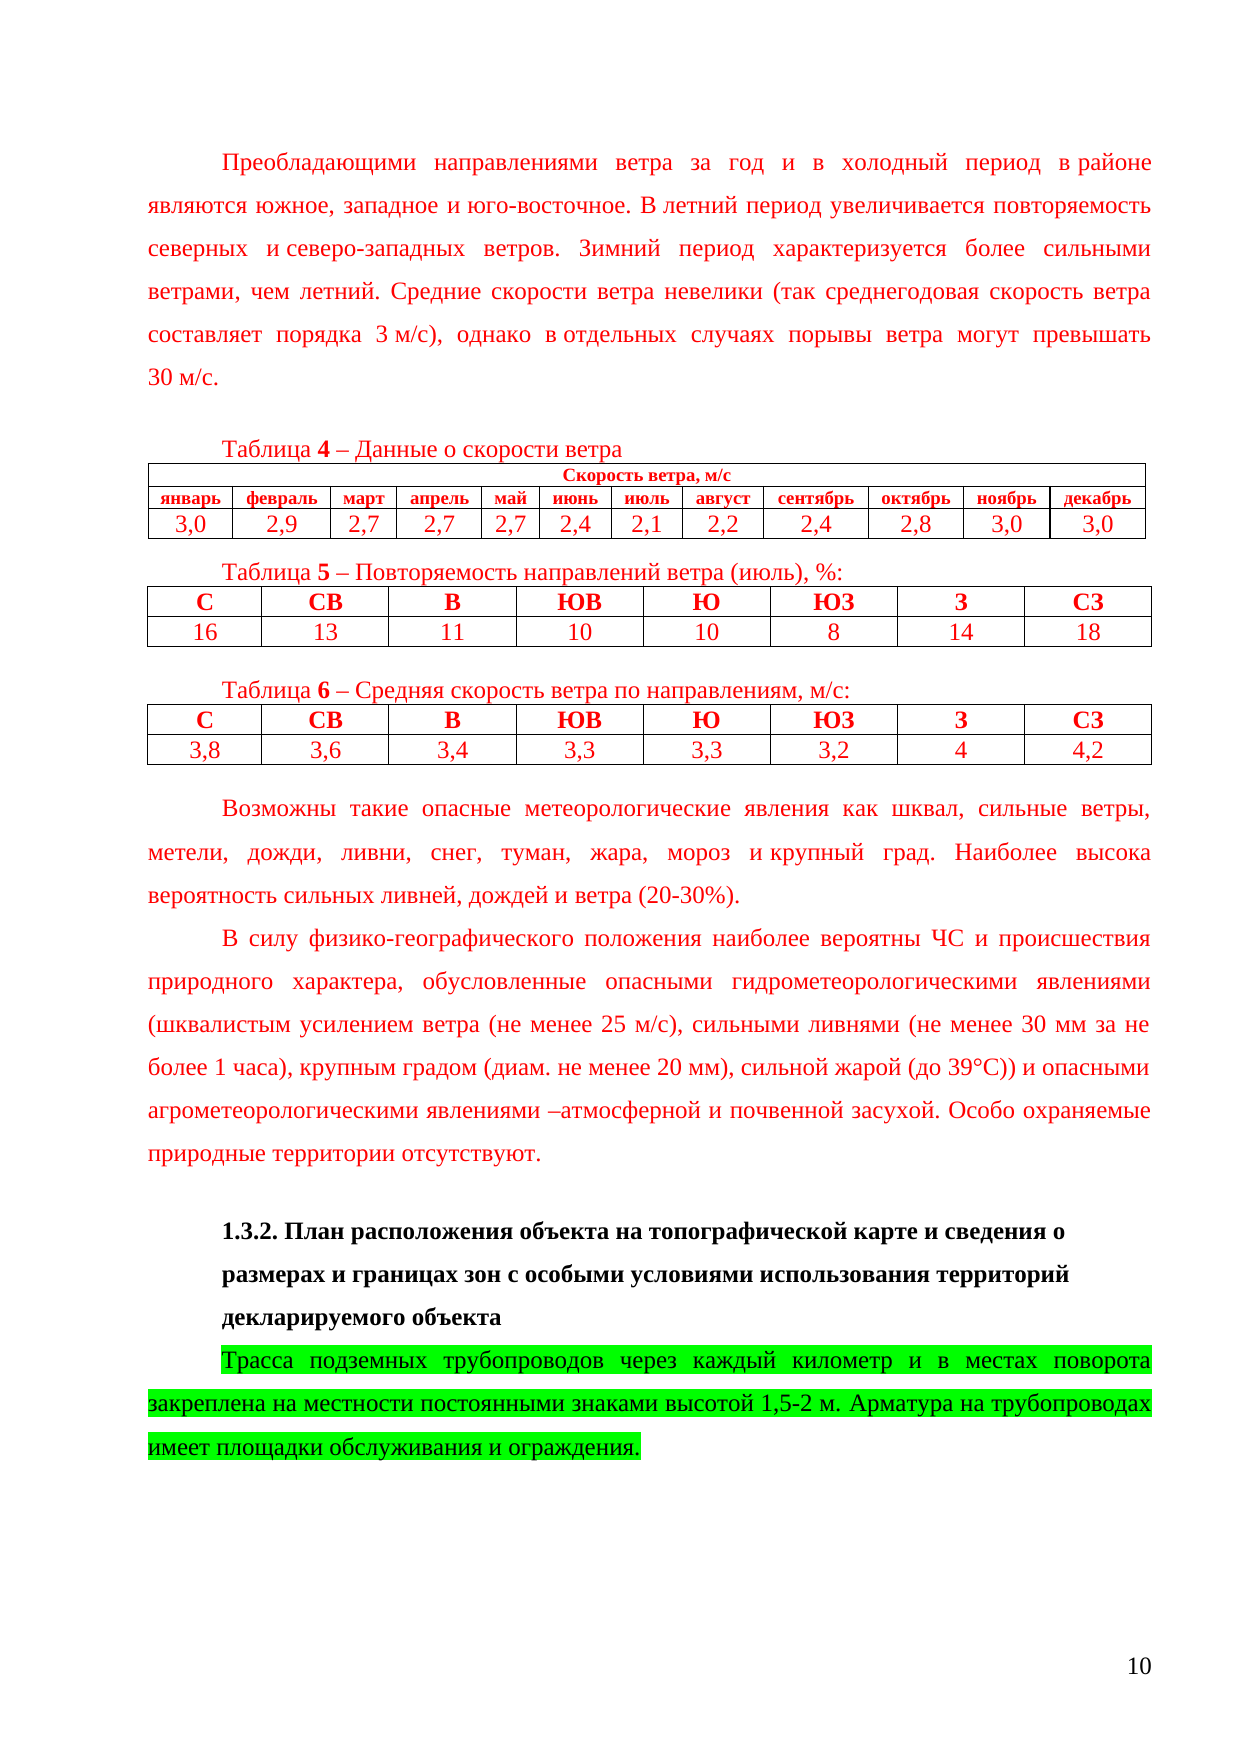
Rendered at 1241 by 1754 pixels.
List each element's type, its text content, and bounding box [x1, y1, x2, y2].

table_cell 8 [771, 617, 897, 646]
table_header З [898, 705, 1024, 734]
table_cell 2,4 [540, 509, 611, 538]
table_header СЗ [1025, 705, 1151, 734]
table_header В [389, 705, 516, 734]
table_cell июль [612, 487, 682, 508]
table_cell 3,0 [1051, 509, 1145, 538]
table_cell 14 [898, 617, 1024, 646]
table_cell ноябрь [964, 487, 1049, 508]
table_cell 3,3 [517, 735, 643, 764]
text Таблица 6 – Средняя скорость ветра по направлениям, м/с: [148, 675, 1152, 704]
table_cell 2,7 [397, 509, 481, 538]
text 1.3.2. План расположения объекта на топографической карте и сведения о размерах и границах зон с особыми условиями использования территорий декларируемого объекта [222, 1216, 1152, 1331]
table_cell 11 [389, 617, 516, 646]
table_cell октябрь [869, 487, 963, 508]
table_cell май [482, 487, 539, 508]
table_cell 3,3 [644, 735, 770, 764]
table_header С [148, 705, 261, 734]
table_header ЮВ [517, 705, 643, 734]
table_cell 2,7 [331, 509, 396, 538]
text В силу физико-географического положения наиболее вероятны ЧС и происшествия природного характера, обусловленные опасными гидрометеорологическими явлениями (шквалистым усилением ветра (не менее 25 м/с), сильными ливнями (не менее 30 мм за не более 1 часа), крупным градом (диам. не менее 20 мм), сильной жарой (до 39°С)) и опасными агрометеорологическими явлениями –атмосферной и почвенной засухой. Особо охраняемые природные территории отсутствуют. [148, 923, 1152, 1167]
table_cell июнь [540, 487, 611, 508]
table_cell 3,0 [149, 509, 232, 538]
table_header СВ [262, 587, 388, 616]
text Таблица 4 – Данные о скорости ветра [148, 434, 1152, 463]
table_header ЮЗ [771, 587, 897, 616]
text Трасса подземных трубопроводов через каждый километр и в местах поворота закреплена на местности постоянными знаками высотой 1,5-2 м. Арматура на трубопроводах имеет площадки обслуживания и ограждения. [148, 1345, 1152, 1389]
table_cell 2,2 [683, 509, 763, 538]
text Преобладающими направлениями ветра за год и в холодный период в районе являются южное, западное и юго-восточное. В летний период увеличивается повторяемость северных и северо-западных ветров. Зимний период характеризуется более сильными ветрами, чем летний. Средние скорости ветра невелики (так среднегодовая скорость ветра составляет порядка 3 м/с), однако в отдельных случаях порывы ветра могут превышать 30 м/с. [148, 147, 1152, 391]
table_header Скорость ветра, м/с [149, 464, 1145, 486]
table_cell 2,1 [612, 509, 682, 538]
table_cell 2,4 [764, 509, 868, 538]
table_cell 3,4 [389, 735, 516, 764]
table_header З [898, 587, 1024, 616]
table_cell 16 [148, 617, 261, 646]
table_cell апрель [397, 487, 481, 508]
table_cell 13 [262, 617, 388, 646]
table_cell 3,0 [964, 509, 1049, 538]
table_header В [389, 587, 516, 616]
table_cell 3,2 [771, 735, 897, 764]
table_cell февраль [233, 487, 330, 508]
text Возможны такие опасные метеорологические явления как шквал, сильные ветры, метели, дожди, ливни, снег, туман, жара, мороз и крупный град. Наиболее высока вероятность сильных ливней, дождей и ветра (20-30%). [148, 793, 1152, 908]
table_cell 10 [517, 617, 643, 646]
table_header ЮВ [517, 587, 643, 616]
table_cell январь [149, 487, 232, 508]
table_header С [148, 587, 261, 616]
table_header СЗ [1025, 587, 1151, 616]
table_cell 4 [898, 735, 1024, 764]
table_cell 2,9 [233, 509, 330, 538]
table_cell август [683, 487, 763, 508]
text Таблица 5 – Повторяемость направлений ветра (июль), %: [148, 557, 1152, 586]
table_cell 3,8 [148, 735, 261, 764]
table_header ЮЗ [771, 705, 897, 734]
table_cell март [331, 487, 396, 508]
table_cell 3,6 [262, 735, 388, 764]
table_cell 2,7 [482, 509, 539, 538]
table_cell 10 [644, 617, 770, 646]
table_cell декабрь [1051, 487, 1145, 508]
table_header Ю [644, 705, 770, 734]
table_cell 18 [1025, 617, 1151, 646]
table_cell 4,2 [1025, 735, 1151, 764]
text Трасса подземных трубопроводов через каждый километр и в местах поворота закреплена на местности постоянными знаками высотой 1,5-2 м. Арматура на трубопроводах имеет площадки обслуживания и ограждения. [148, 1417, 1152, 1460]
table_cell 2,8 [869, 509, 963, 538]
table_header СВ [262, 705, 388, 734]
table_cell сентябрь [764, 487, 868, 508]
table_header Ю [644, 587, 770, 616]
